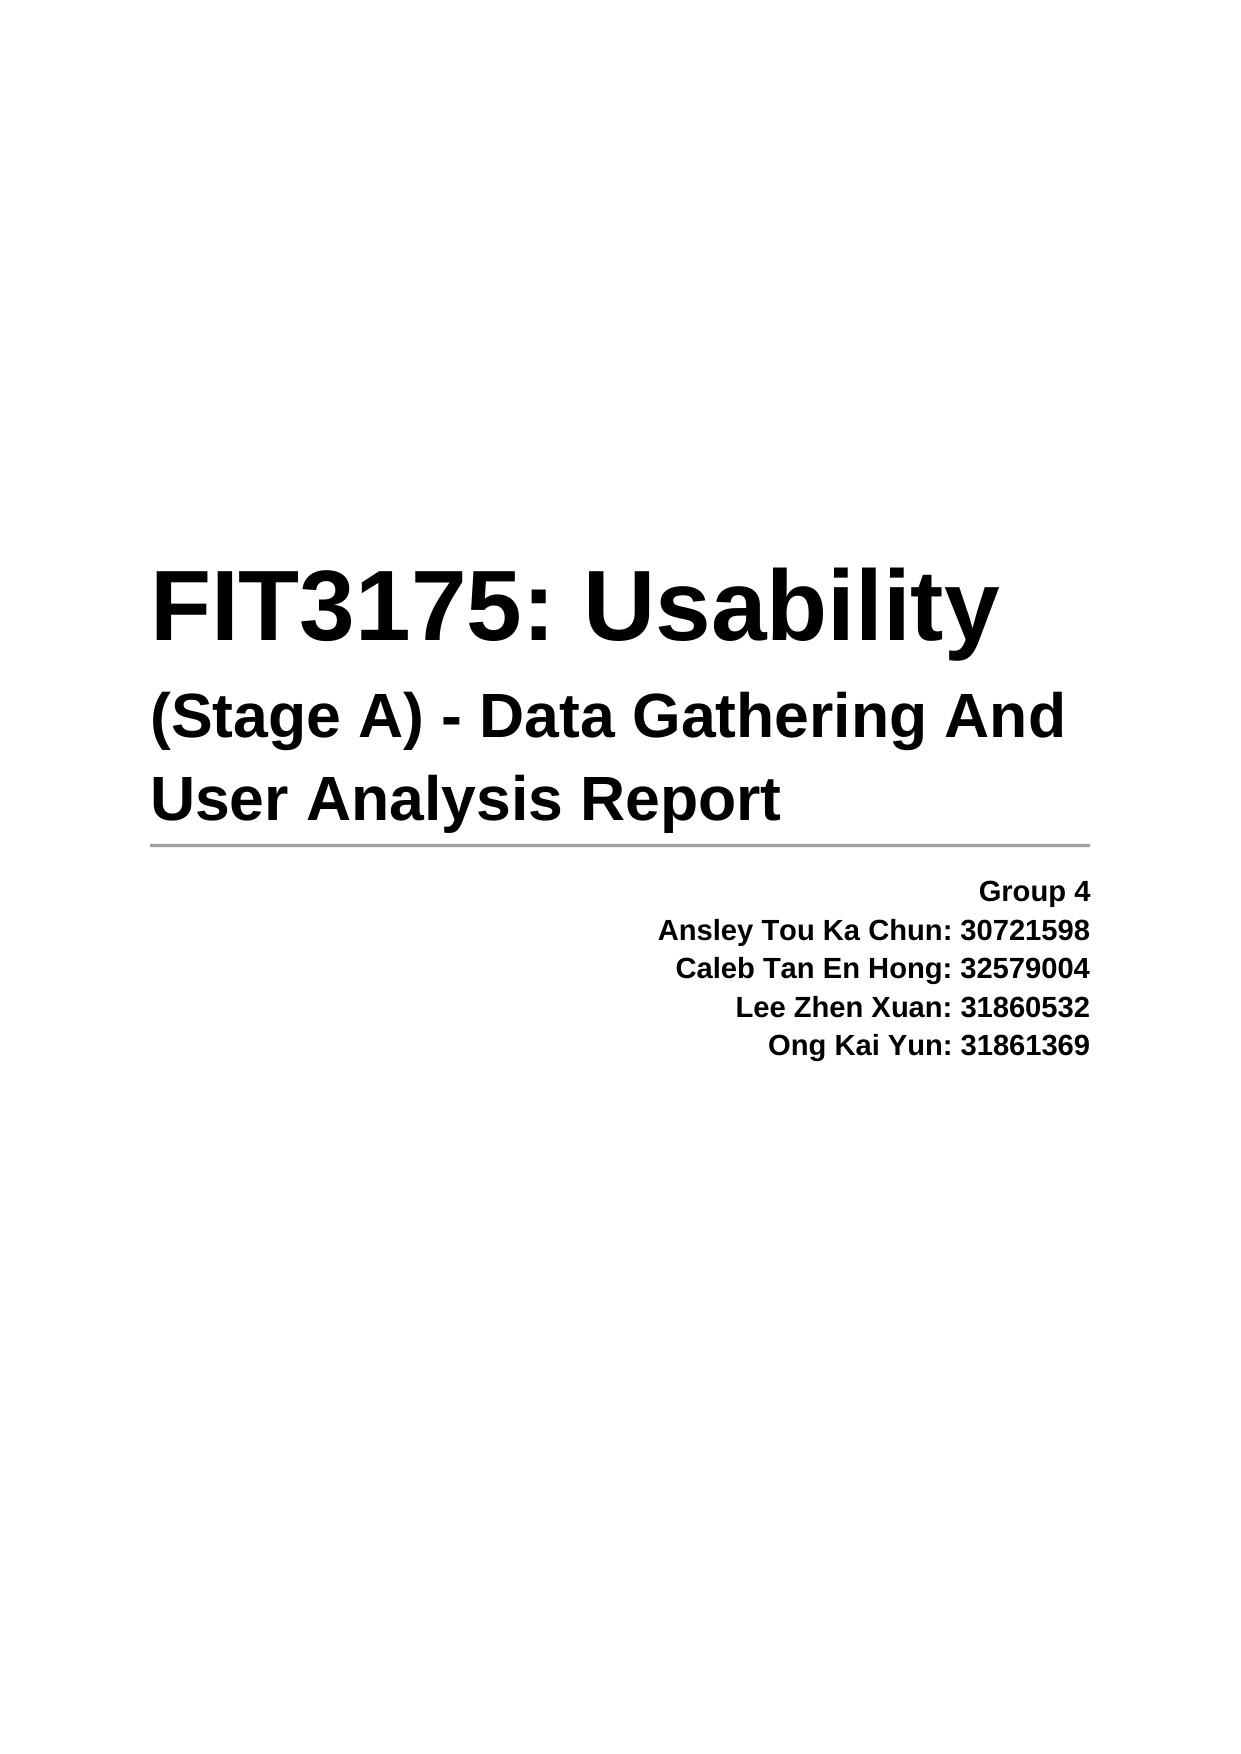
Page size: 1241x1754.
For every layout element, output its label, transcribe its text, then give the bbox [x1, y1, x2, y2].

text Ansley Tou Ka Chun: 30721598 [150, 913, 1090, 946]
text Group 4 [150, 874, 1090, 908]
text Caleb Tan En Hong: 32579004 [150, 951, 1090, 985]
text Ong Kai Yun: 31861369 [150, 1028, 1090, 1062]
text Lee Zhen Xuan: 31860532 [150, 990, 1090, 1023]
text (Stage A) - Data Gathering And User Analysis Report [150, 679, 1090, 833]
text FIT3175: Usability [150, 547, 1090, 662]
